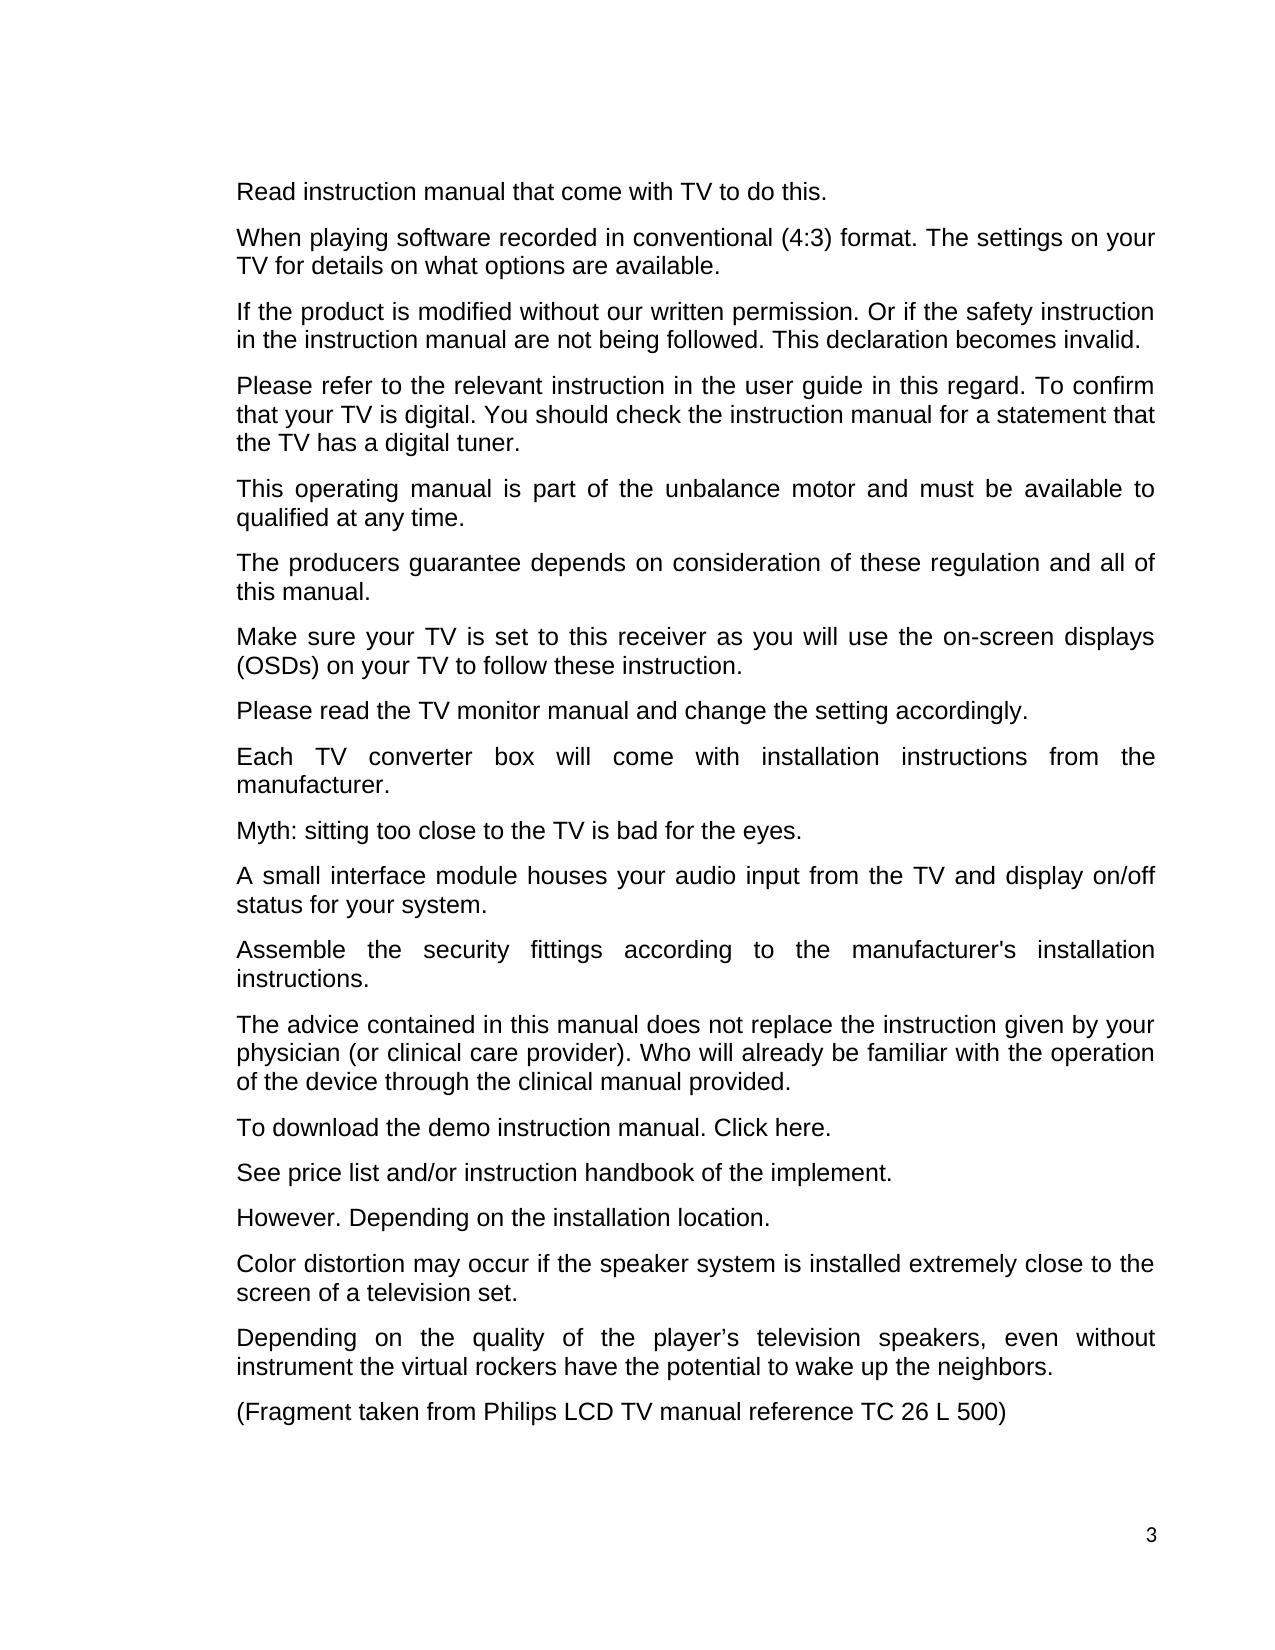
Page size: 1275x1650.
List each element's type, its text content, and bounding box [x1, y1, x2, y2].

text This operating manual is part of the unbalance motor and must be available to qualified at any time. [236, 474, 1157, 531]
text The producers guarantee depends on consideration of these regulation and all of this manual. [236, 548, 1157, 606]
text The advice contained in this manual does not replace the instruction given by your physician (or clinical care provider). Who will already be familiar with the operation of the device through the clinical manual provided. [236, 1010, 1157, 1096]
text Make sure your TV is set to this receiver as you will use the on-screen displays (OSDs) on your TV to follow these instruction. [236, 622, 1157, 680]
text Please read the TV monitor manual and change the setting accordingly. [236, 696, 1157, 725]
text Color distortion may occur if the speaker system is installed extremely close to the screen of a television set. [236, 1249, 1157, 1306]
text When playing software recorded in conventional (4:3) format. The settings on your TV for details on what options are available. [236, 223, 1157, 280]
text To download the demo instruction manual. Click here. [236, 1113, 1157, 1141]
text See price list and/or instruction handbook of the implement. [236, 1158, 1157, 1187]
text Read instruction manual that come with TV to do this. [236, 177, 1157, 206]
text Each TV converter box will come with installation instructions from the manufacturer. [236, 742, 1157, 799]
text However. Depending on the installation location. [236, 1203, 1157, 1232]
text A small interface module houses your audio input from the TV and display on/off status for your system. [236, 861, 1157, 919]
text (Fragment taken from Philips LCD TV manual reference TC 26 L 500) [236, 1397, 1157, 1426]
text Myth: sitting too close to the TV is bad for the eyes. [236, 816, 1157, 845]
text Assemble the security fittings according to the manufacturer's installation instructions. [236, 936, 1157, 993]
text Depending on the quality of the player’s television speakers, even without instrument the virtual rockers have the potential to wake up the neighbors. [236, 1323, 1157, 1381]
text Please refer to the relevant instruction in the user guide in this regard. To confirm that your TV is digital. You should check the instruction manual for a statement that the TV has a digital tuner. [236, 371, 1157, 457]
text If the product is modified without our written permission. Or if the safety instruction in the instruction manual are not being followed. This declaration becomes invalid. [236, 297, 1157, 354]
